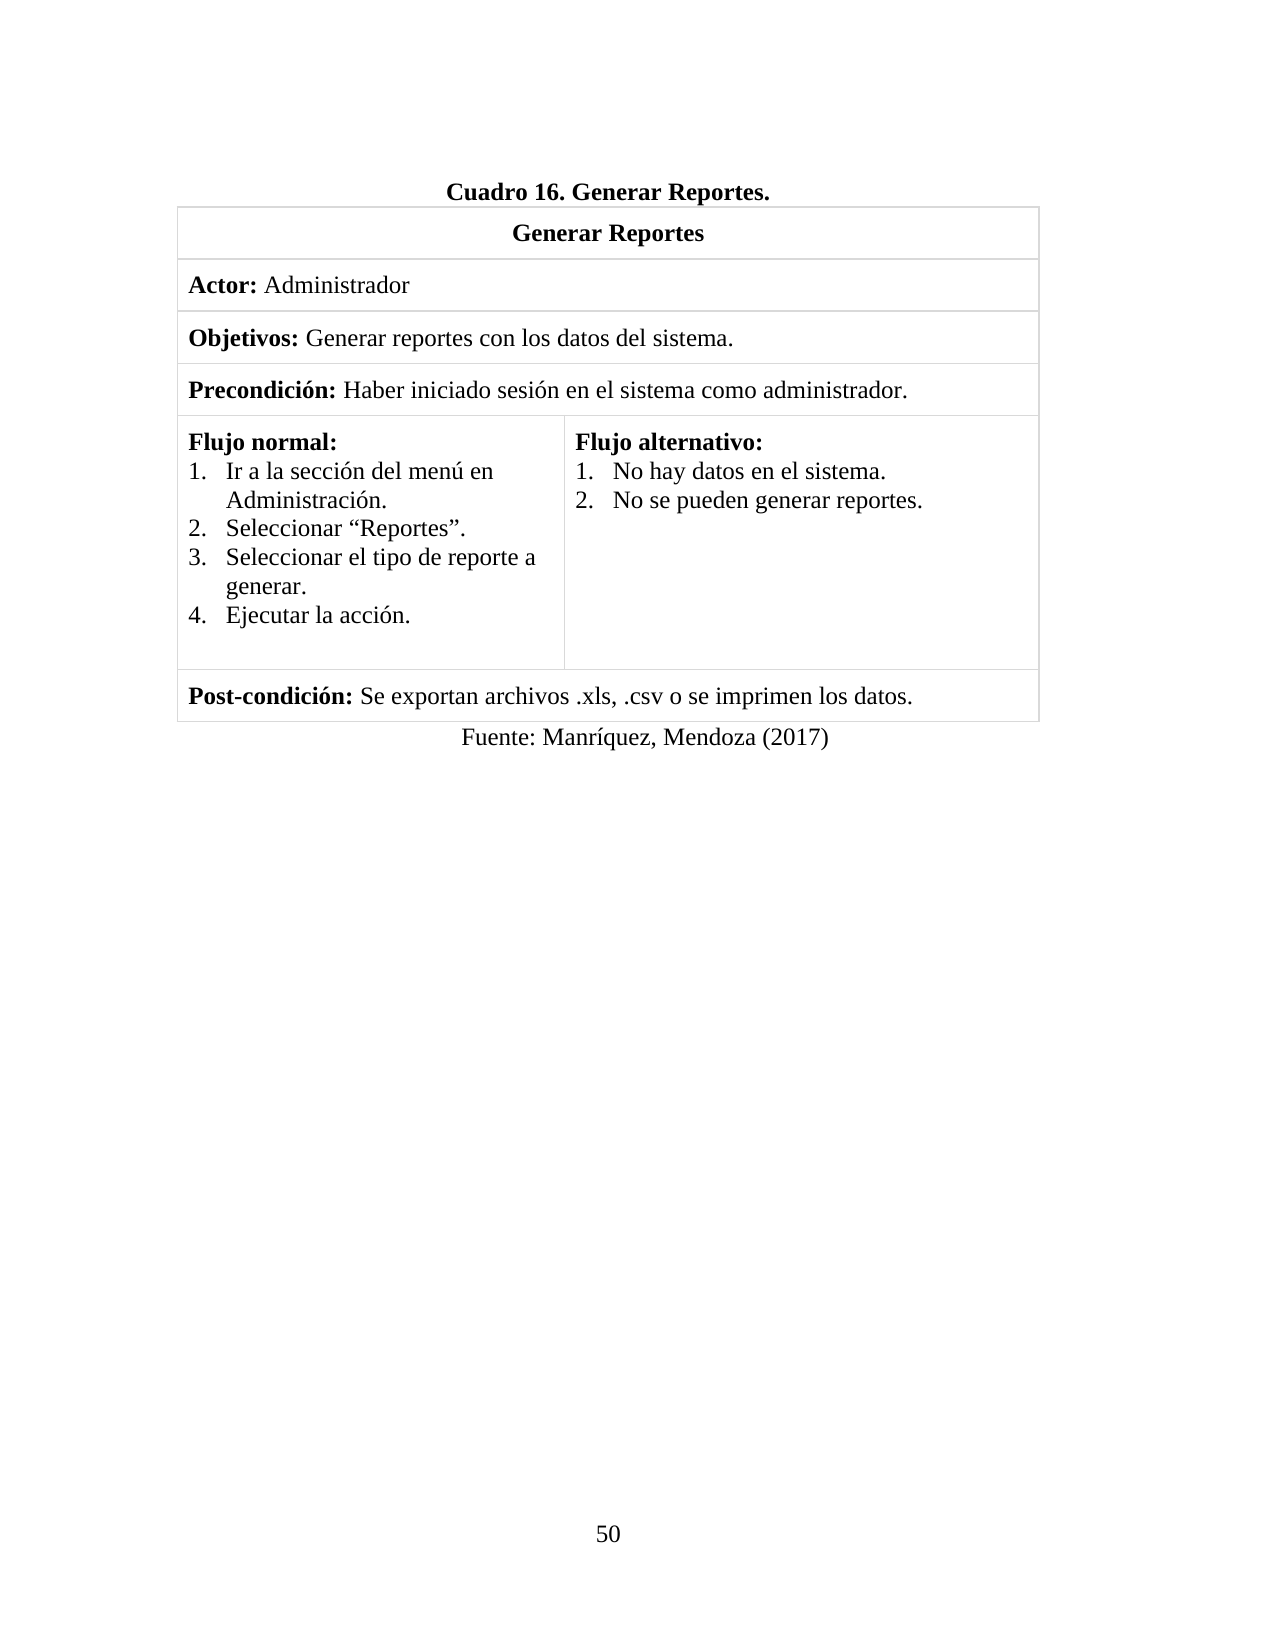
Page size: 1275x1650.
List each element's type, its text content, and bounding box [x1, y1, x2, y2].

text Fuente: Manríquez, Mendoza (2017) [177, 722, 1039, 751]
table_header Generar Reportes [178, 208, 1038, 258]
table_cell Flujo normal: Ir a la sección del menú en Administración. Seleccionar “Reportes”. Seleccionar el tipo de reporte a generar. Ejecutar la acción. [178, 416, 564, 668]
table_cell Objetivos: Generar reportes con los datos del sistema. [178, 312, 1038, 362]
table_cell Post-condición: Se exportan archivos .xls, .csv o se imprimen los datos. [178, 670, 1038, 721]
table_cell Actor: Administrador [178, 260, 1038, 310]
table_cell Flujo alternativo: No hay datos en el sistema. No se pueden generar reportes. [565, 416, 1038, 668]
table_cell Precondición: Haber iniciado sesión en el sistema como administrador. [178, 364, 1038, 415]
text Cuadro 16. Generar Reportes. [177, 177, 1039, 206]
